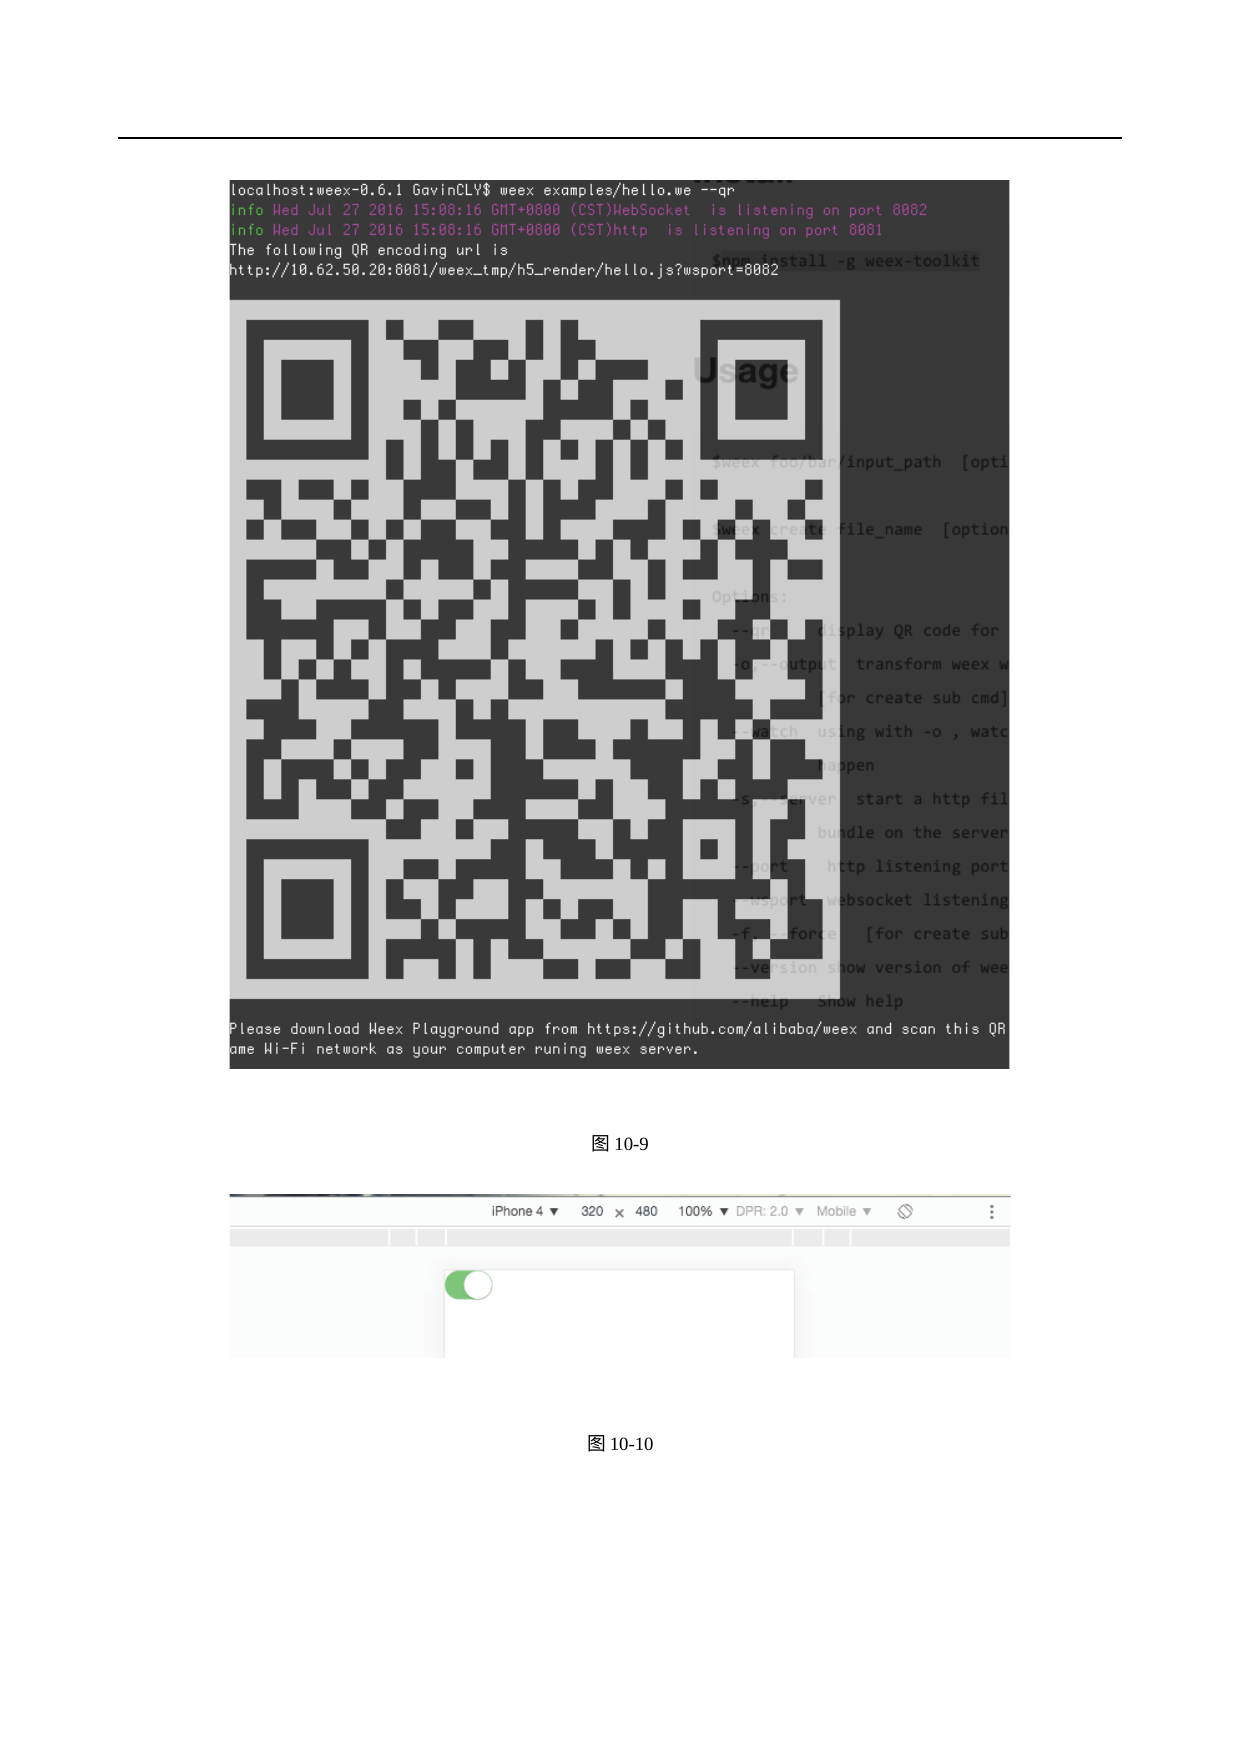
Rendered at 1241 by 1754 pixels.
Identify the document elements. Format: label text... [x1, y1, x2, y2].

text 图10-9 [118, 1126, 1122, 1158]
picture [229, 180, 1011, 1069]
text 图10-10 [118, 1426, 1122, 1458]
picture [229, 1194, 1011, 1359]
